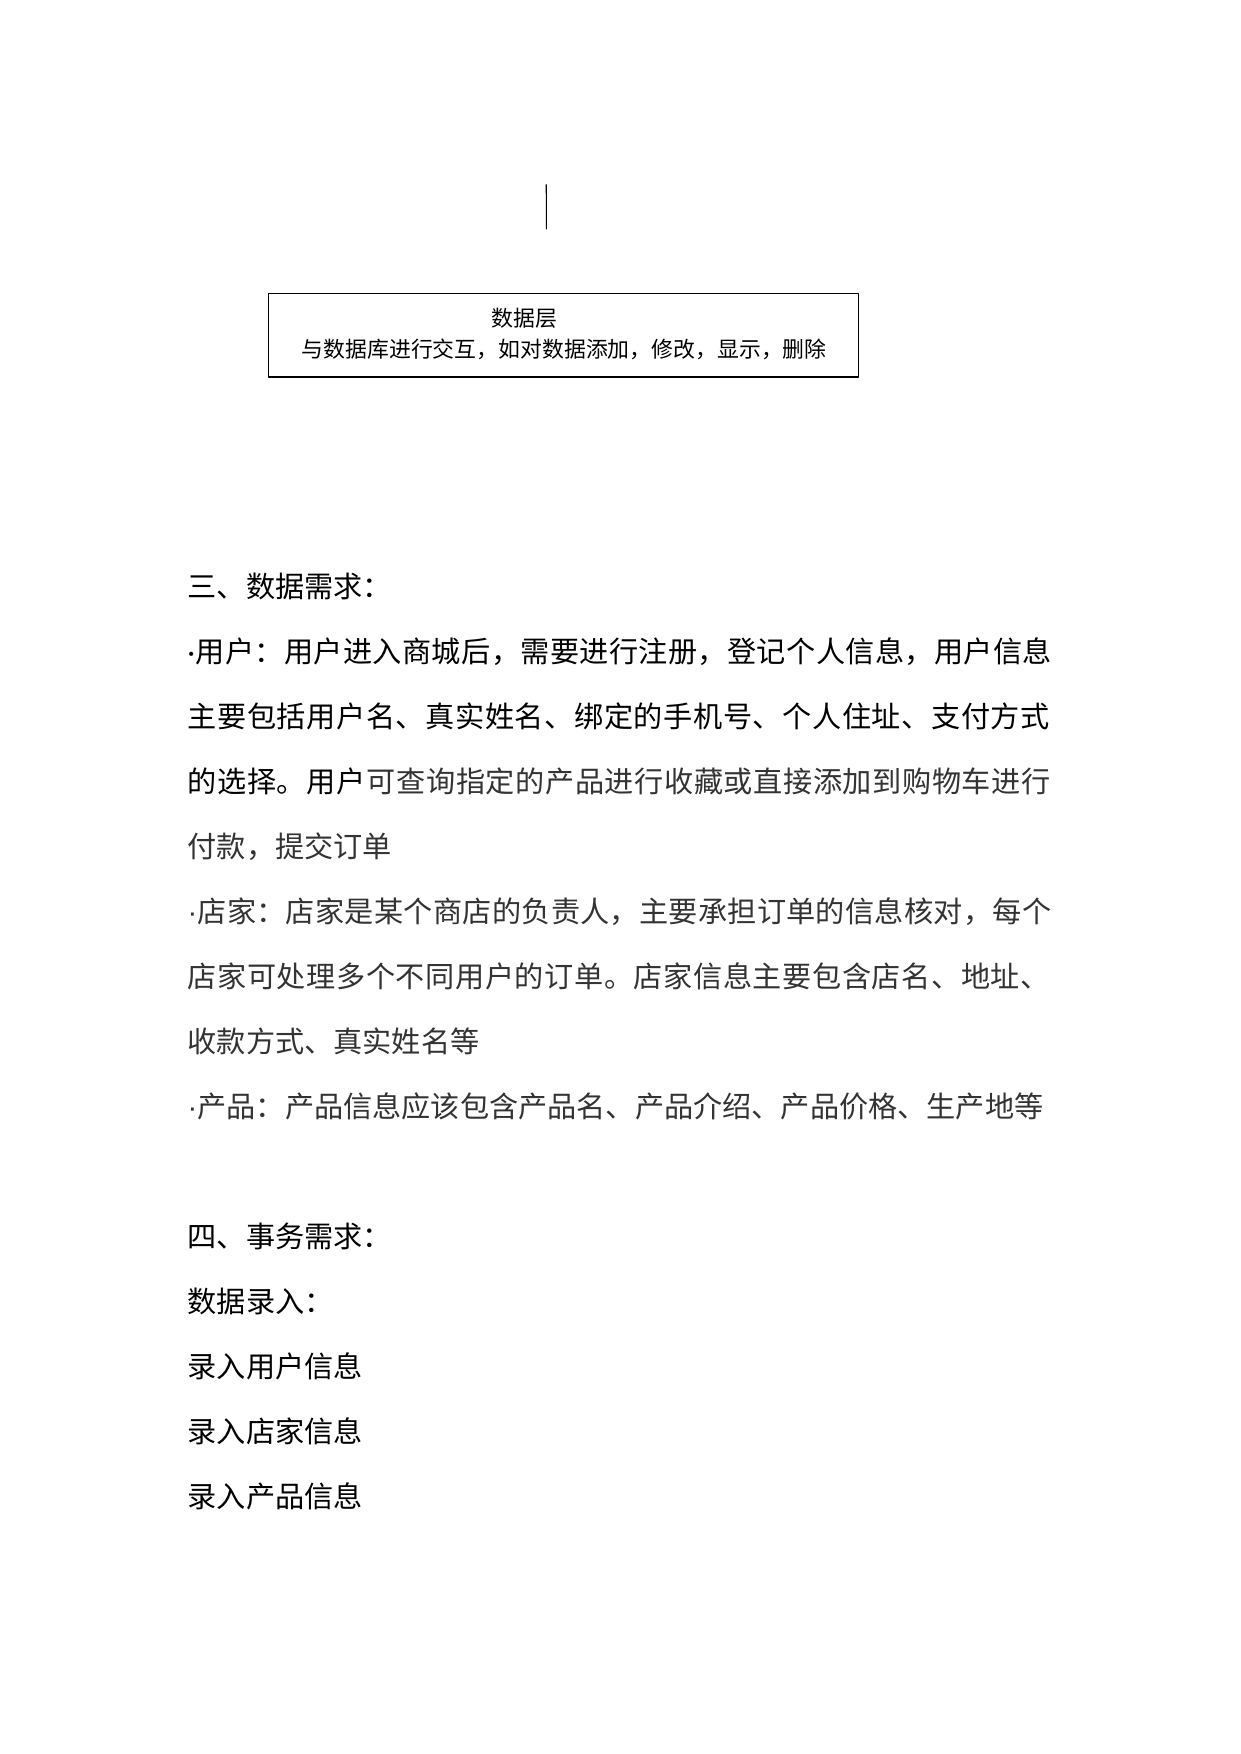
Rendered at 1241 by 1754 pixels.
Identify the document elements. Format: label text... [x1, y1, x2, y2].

text ·店家：店家是某个商店的负责人，主要承担订单的信息核对，每个店家可处理多个不同用户的订单。店家信息主要包含店名、地址、收款方式、真实姓名等 [187, 877, 1053, 1072]
text ·用户：用户进入商城后，需要进行注册，登记个人信息，用户信息主要包括用户名、真实姓名、绑定的手机号、个人住址、支付方式的选择。用户可查询指定的产品进行收藏或直接添加到购物车进行付款，提交订单 [187, 617, 1053, 877]
text 数据录入： [187, 1267, 1053, 1332]
text 三、数据需求： [187, 552, 1053, 617]
text 四、事务需求： [187, 1202, 1053, 1267]
text 录入产品信息 [187, 1462, 1053, 1527]
text 录入店家信息 [187, 1397, 1053, 1462]
text 录入用户信息 [187, 1332, 1053, 1397]
text ·产品：产品信息应该包含产品名、产品介绍、产品价格、生产地等 [187, 1072, 1053, 1137]
